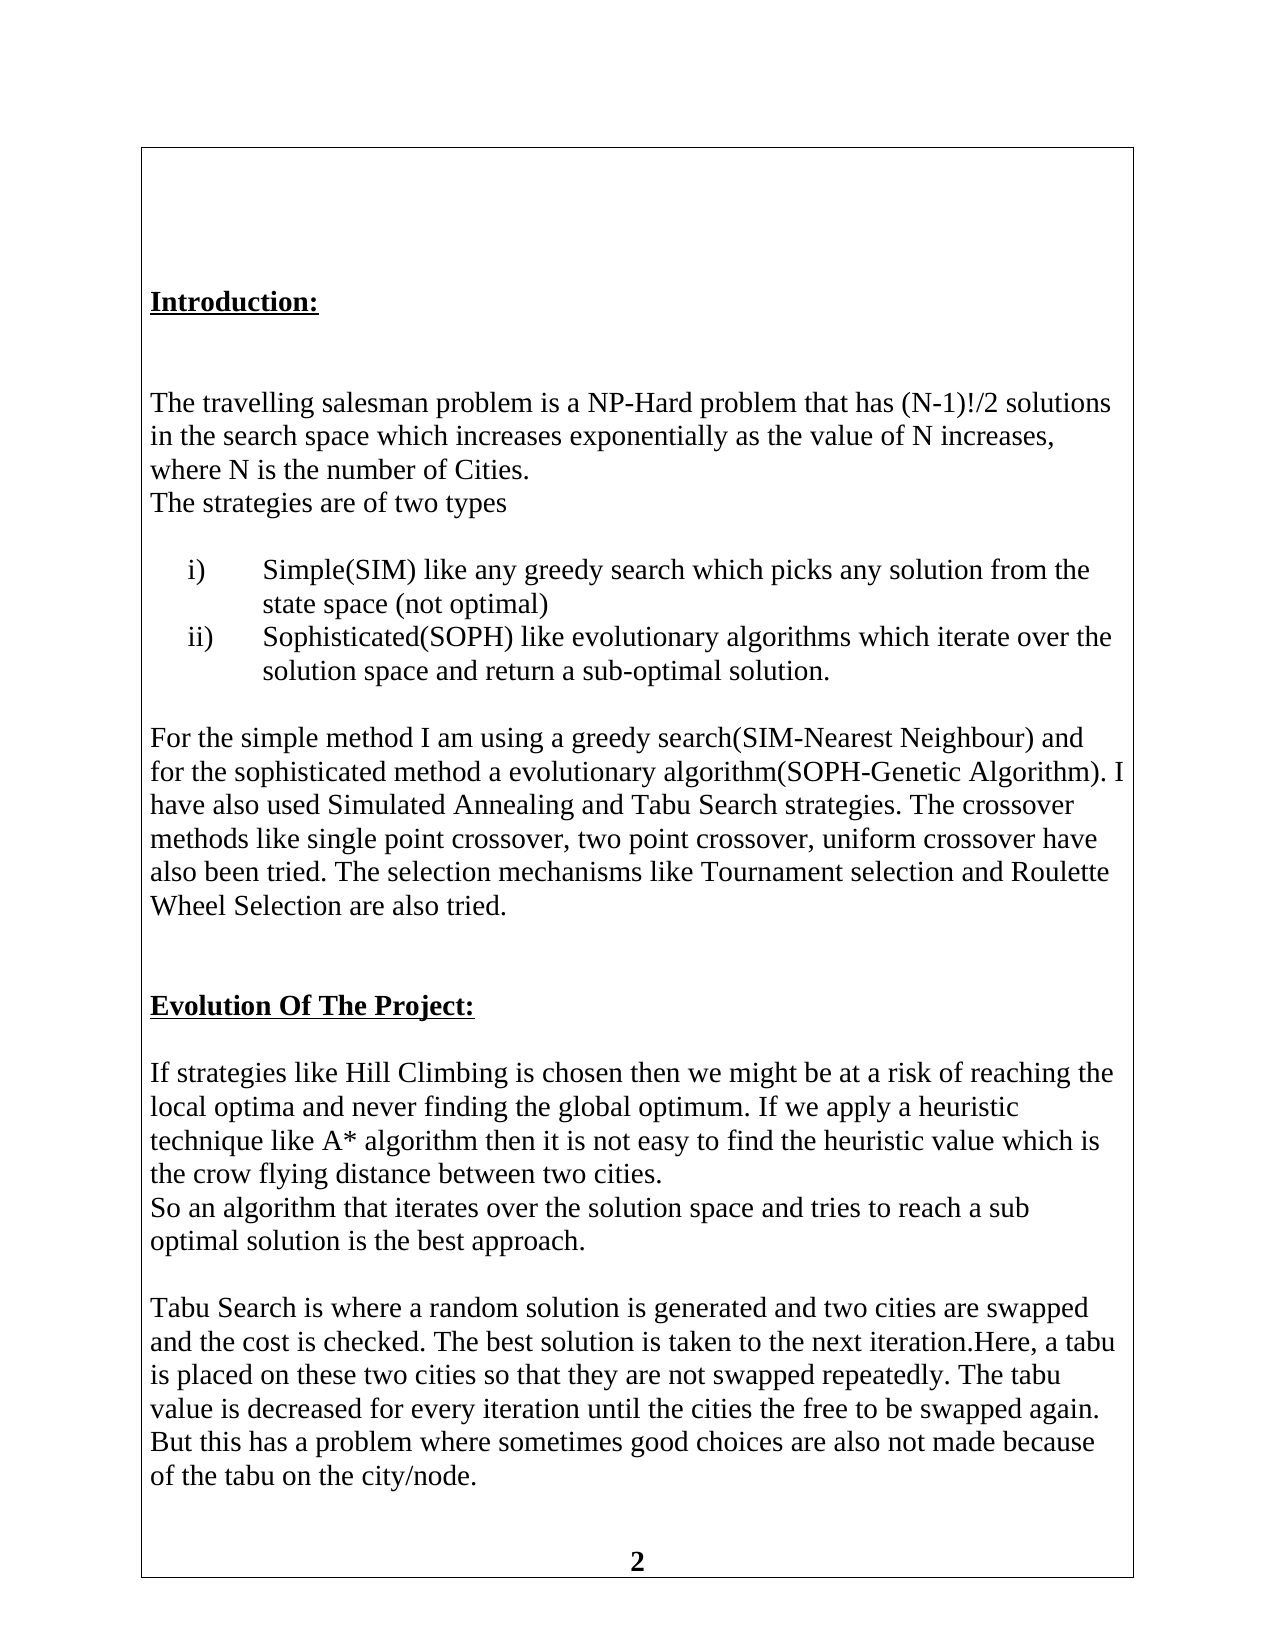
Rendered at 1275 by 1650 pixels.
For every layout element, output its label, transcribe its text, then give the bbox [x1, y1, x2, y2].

text The strategies are of two types [150, 485, 1125, 519]
list Sophisticated(SOPH) like evolutionary algorithms which iterate over the solution space and return a sub-optimal solution. [187, 619, 1125, 687]
text Tabu Search is where a random solution is generated and two cities are swapped and the cost is checked. The best solution is taken to the next iteration.Here, a tabu is placed on these two cities so that they are not swapped repeatedly. The tabu value is decreased for every iteration until the cities the free to be swapped again. But this has a problem where sometimes good choices are also not made because of the tabu on the city/node. [150, 1290, 1125, 1492]
text So an algorithm that iterates over the solution space and tries to reach a sub optimal solution is the best approach. [150, 1190, 1125, 1257]
text Introduction: [150, 284, 1125, 318]
text Evolution Of The Project: [150, 988, 1125, 1022]
text For the simple method I am using a greedy search(SIM-Nearest Neighbour) and for the sophisticated method a evolutionary algorithm(SOPH-Genetic Algorithm). I have also used Simulated Annealing and Tabu Search strategies. The crossover methods like single point crossover, two point crossover, uniform crossover have also been tried. The selection mechanisms like Tournament selection and Roulette Wheel Selection are also tried. [150, 720, 1125, 921]
text If strategies like Hill Climbing is chosen then we might be at a risk of reaching the local optima and never finding the global optimum. If we apply a heuristic technique like A* algorithm then it is not easy to find the heuristic value which is the crow flying distance between two cities. [150, 1056, 1125, 1190]
text The travelling salesman problem is a NP-Hard problem that has (N-1)!/2 solutions in the search space which increases exponentially as the value of N increases, where N is the number of Cities. [150, 385, 1125, 485]
list Simple(SIM) like any greedy search which picks any solution from the state space (not optimal) [187, 552, 1125, 619]
